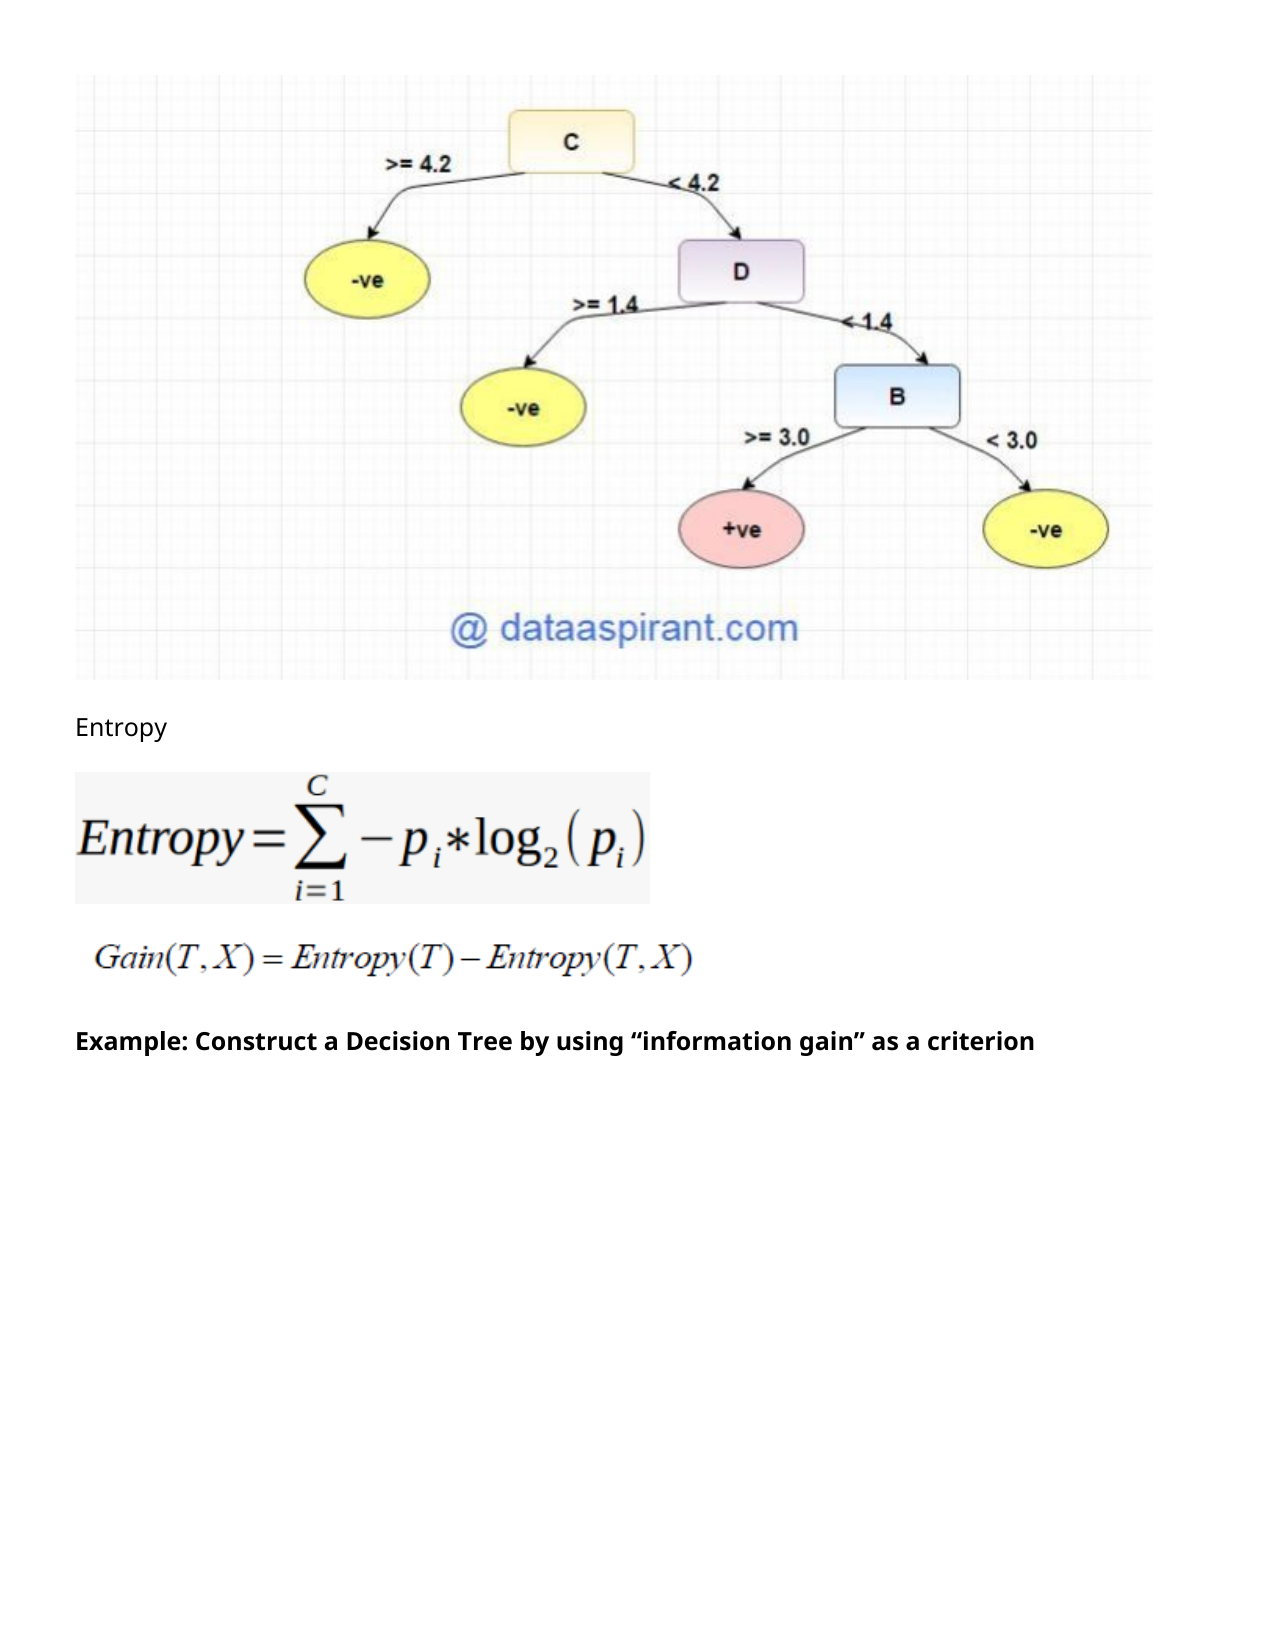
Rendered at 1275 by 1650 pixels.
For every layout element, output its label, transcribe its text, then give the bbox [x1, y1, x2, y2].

text Example: Construct a Decision Tree by using “information gain” as a criterion [75, 1015, 1200, 1058]
text Entropy [75, 709, 1200, 743]
picture [75, 932, 707, 986]
picture [75, 772, 651, 904]
picture [75, 75, 1153, 680]
